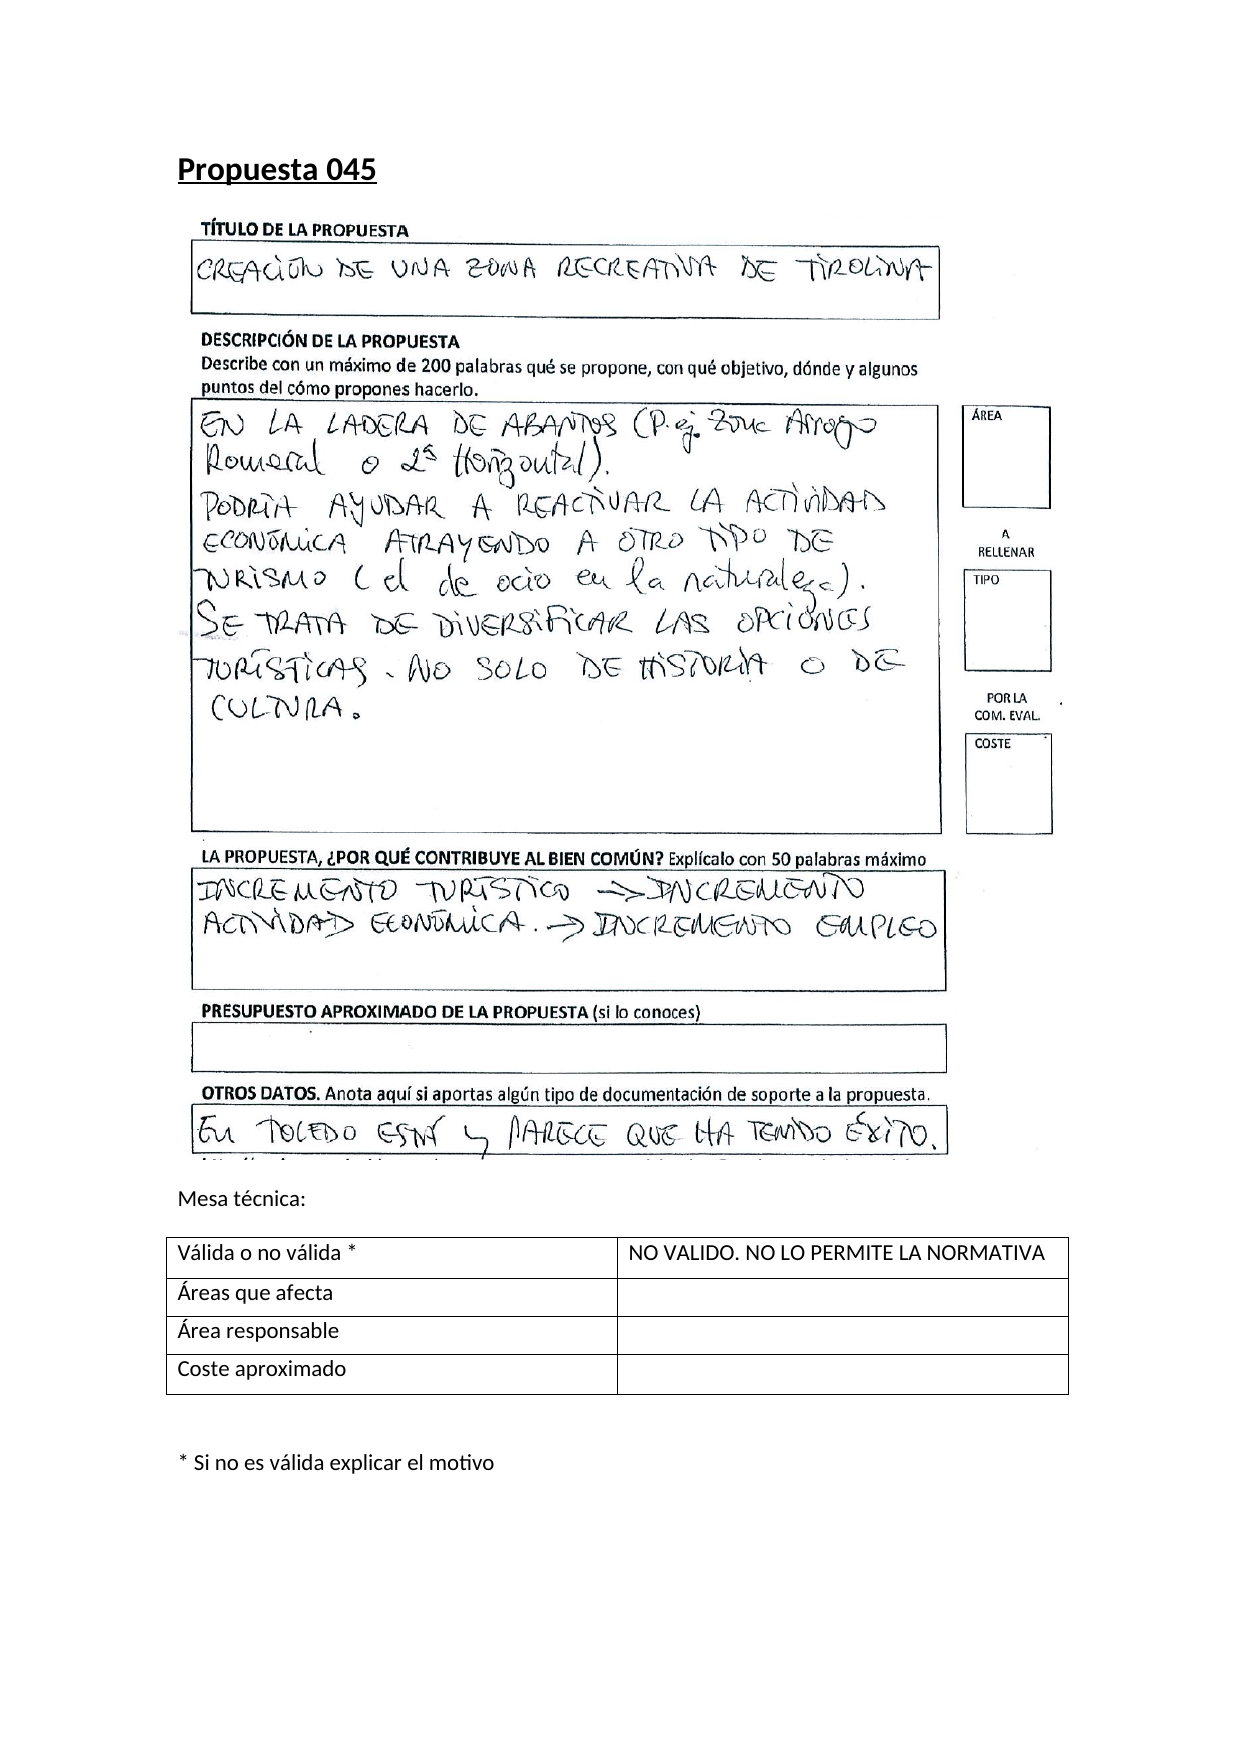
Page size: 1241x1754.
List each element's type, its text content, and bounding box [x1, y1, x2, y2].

table_cell [618, 1355, 1068, 1394]
table_header NO VALIDO. NO LO PERMITE LA NORMATIVA [618, 1238, 1068, 1277]
table_header Válida o no válida * [167, 1238, 617, 1277]
text Propuesta 045 [177, 148, 1063, 188]
text Mesa técnica: [177, 1184, 1063, 1212]
text * Si no es válida explicar el motivo [177, 1448, 1063, 1476]
table_cell Coste aproximado [167, 1355, 617, 1394]
table_cell [618, 1279, 1068, 1316]
table_cell [618, 1317, 1068, 1353]
table_cell Áreas que afecta [167, 1279, 617, 1316]
table_cell Área responsable [167, 1317, 617, 1353]
